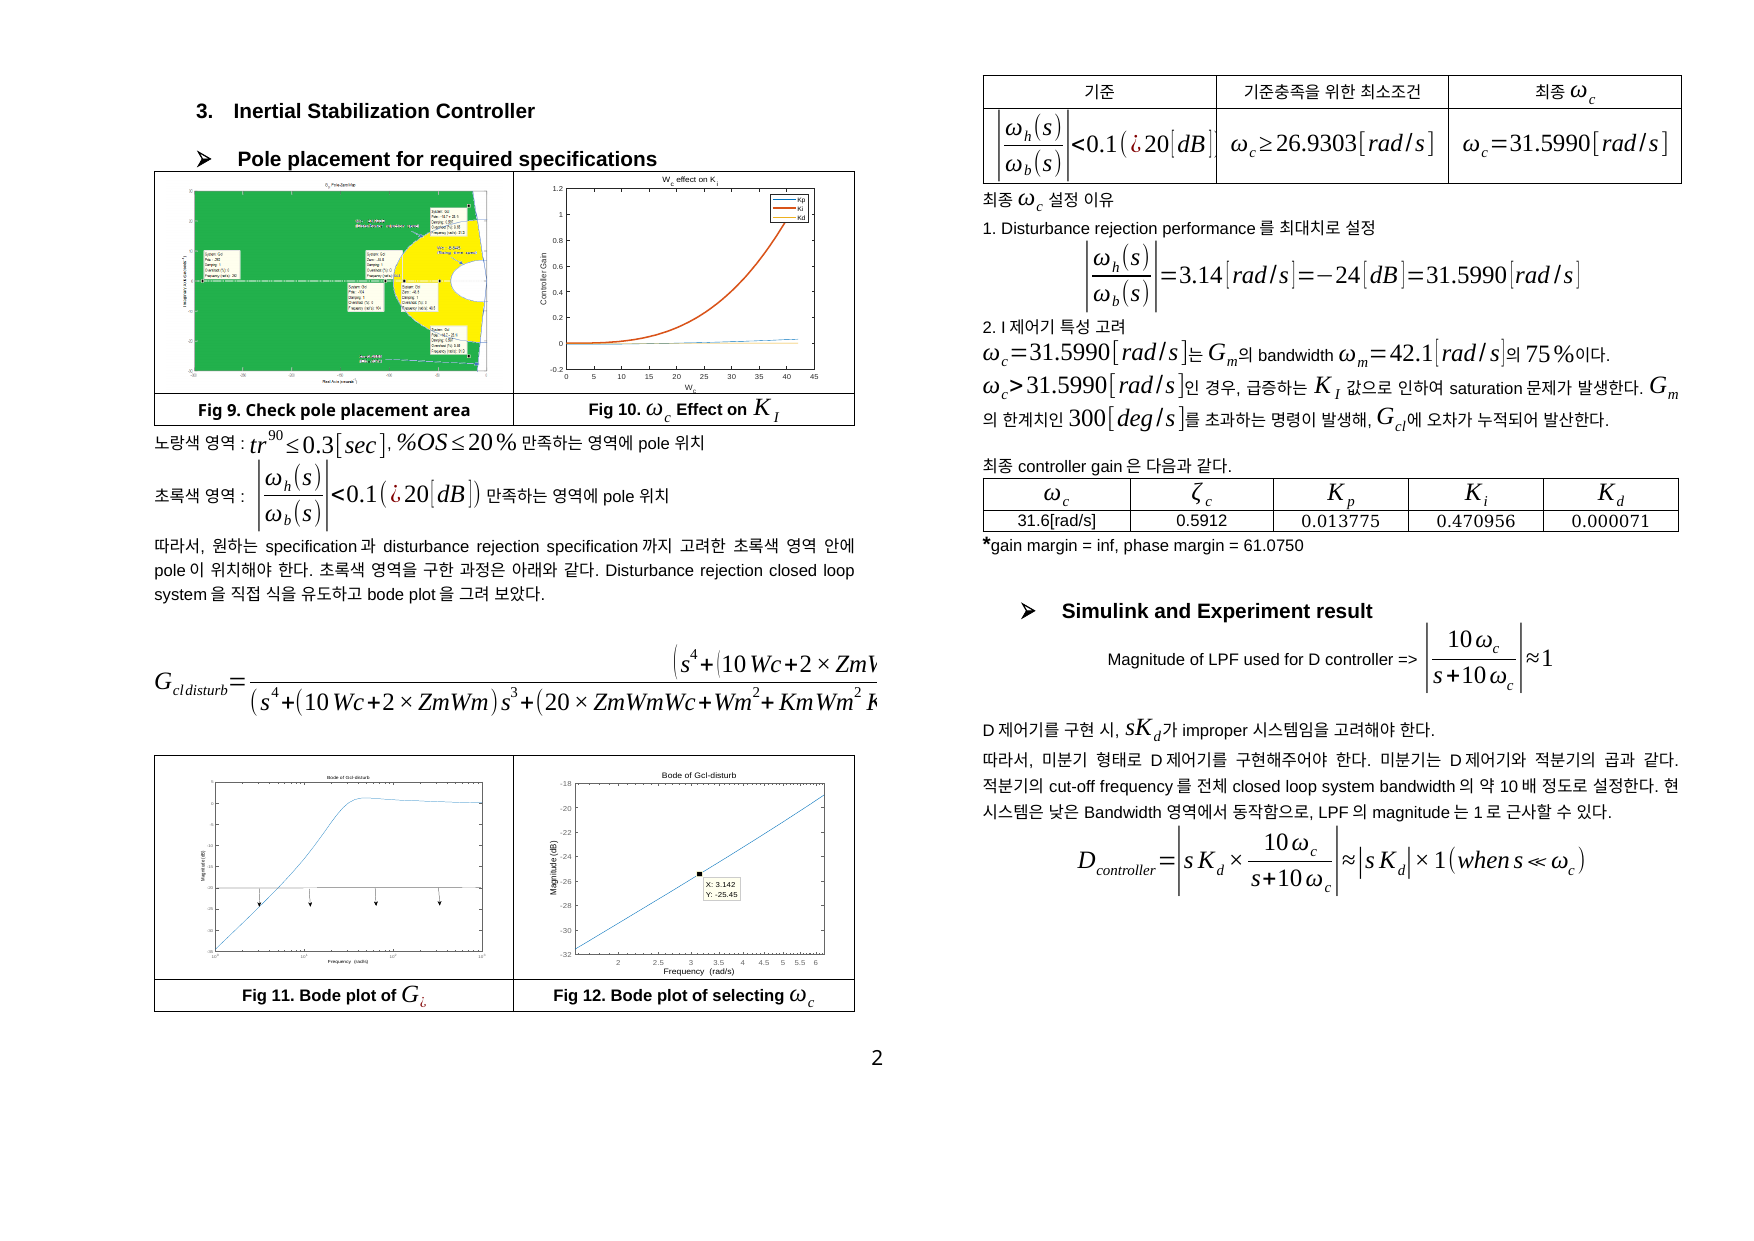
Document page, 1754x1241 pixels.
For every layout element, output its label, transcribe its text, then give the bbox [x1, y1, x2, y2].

table_header [155, 756, 513, 978]
table_cell 0.000071 [1544, 511, 1678, 531]
table_cell 0.470956 [1409, 511, 1543, 531]
text 2. I제어기 특성 고려 [982, 314, 1679, 338]
table_header [1274, 479, 1408, 510]
text 따라서, 미분기 형태로 D제어기를 구현해주어야 한다. 미분기는 D제어기와 적분기의 곱과 같다. 적분기의 cut-off frequency를 전체 closed loop system bandwidth의 약 10배 정도로 설정한다. 현 시스템은 낮은 Bandwidth 영역에서 동작함으로, LPF의 magnitude는 1로 근사할 수 있다. [982, 747, 1679, 823]
list 초록색 영역 : 만족하는 영역에 pole 위치 [154, 458, 855, 533]
table_cell 0.5912 [1131, 511, 1273, 531]
table_cell 0.013775 [1274, 511, 1408, 531]
table_cell [984, 109, 1216, 183]
list 노랑색 영역 : , 만족하는 영역에 pole 위치 [154, 426, 855, 458]
table_cell Fig 9. Check pole placement area [155, 394, 513, 425]
table_cell [1217, 109, 1448, 183]
table_header [1544, 479, 1678, 510]
picture [166, 175, 503, 390]
text 최종 controller gain은 다음과 같다. [982, 453, 1679, 478]
table_cell Fig 12. Bode plot of selecting [514, 980, 854, 1011]
table_header 기준 [984, 76, 1216, 107]
table_header [1409, 479, 1543, 510]
text *gain margin = inf, phase margin = 61.0750 [899, 532, 1679, 556]
table_header [514, 172, 854, 393]
table_cell 31.6[rad/s] [984, 511, 1130, 531]
text D제어기를 구현 시, 가 improper 시스템임을 고려해야 한다. [982, 714, 1679, 745]
list Pole placement for required specifications [196, 147, 855, 171]
table_header [155, 172, 513, 393]
text 는 의 bandwidth 의 이다. [982, 338, 1679, 371]
text 1. Disturbance rejection performance를 최대치로 설정 [982, 215, 1679, 239]
table_header [984, 479, 1130, 510]
table_header 최종 [1449, 76, 1681, 107]
text Magnitude of LPF used for D controller => [982, 623, 1679, 696]
table_cell Fig 10. Effect on [514, 394, 854, 425]
text 인 경우, 급증하는 값으로 인하여 saturation문제가 발생한다. 의 한계치인 를 초과하는 명령이 발생해, 에 오차가 누적되어 발산한다. [982, 371, 1679, 434]
table_cell [1449, 109, 1681, 183]
table_header [514, 756, 854, 978]
list Simulink and Experiment result [1020, 599, 1679, 623]
text 최종 설정 이유 [982, 184, 1679, 215]
table_header [1131, 479, 1273, 510]
table_cell Fig 11. Bode plot of [155, 980, 513, 1011]
list Inertial Stabilization Controller [196, 99, 855, 123]
table_header 기준충족을 위한 최소조건 [1217, 76, 1448, 107]
list 따라서, 원하는 specification과 disturbance rejection specification까지 고려한 초록색 영역 안에 pole이 위치해야 한다. 초록색 영역을 구한 과정은 아래와 같다. Disturbance rejection closed loop system을 직접 식을 유도하고 bode plot을 그려 보았다. [154, 533, 855, 605]
